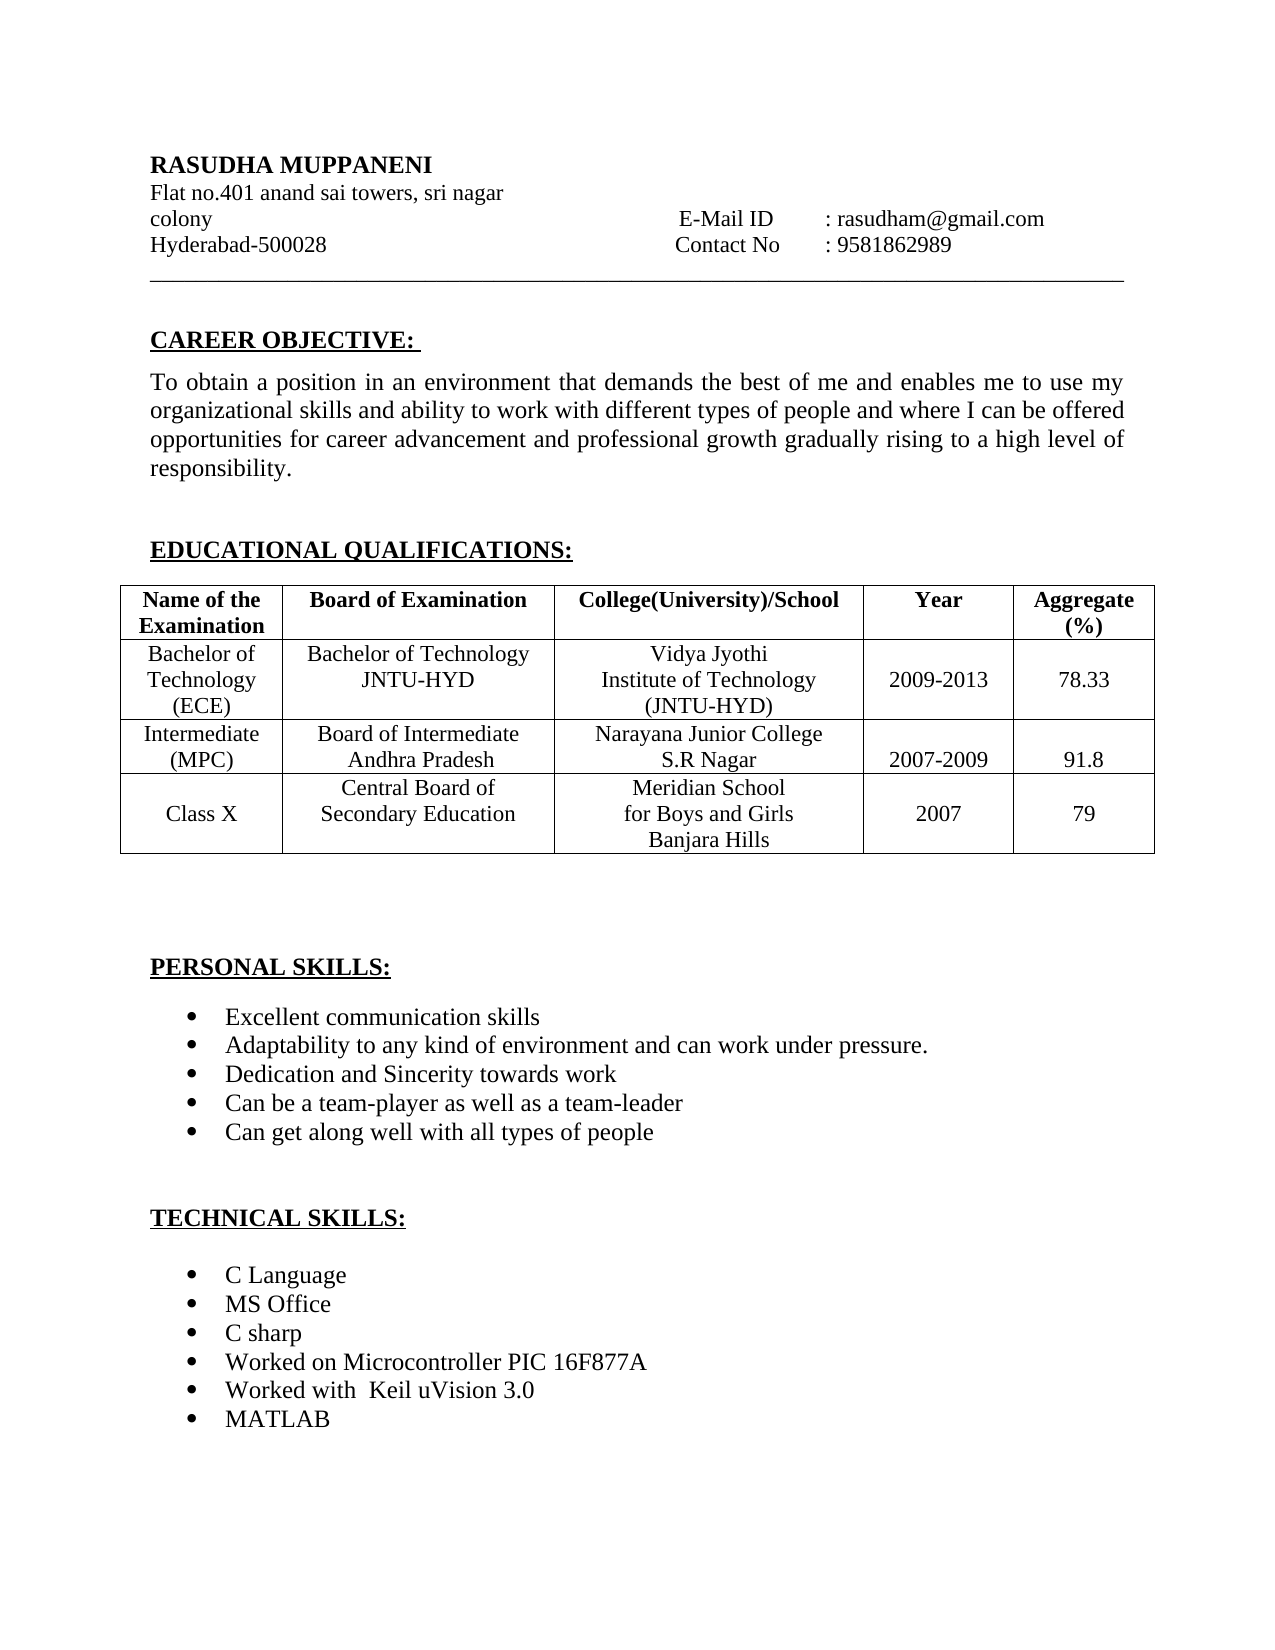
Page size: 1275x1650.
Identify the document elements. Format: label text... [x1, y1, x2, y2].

list Dedication and Sincerity towards work [187, 1059, 1125, 1088]
text EDUCATIONAL QUALIFICATIONS: [150, 535, 1125, 564]
list Worked on Microcontroller PIC 16F877A [187, 1347, 1125, 1376]
list C Language [187, 1261, 1125, 1289]
table_cell Central Board of Secondary Education [283, 774, 554, 853]
list Can be a team-player as well as a team-leader [187, 1088, 1125, 1117]
list Excellent communication skills [187, 1002, 1125, 1031]
table_cell Intermediate (MPC) [121, 720, 282, 773]
text colony E-Mail ID : rasudham@gmail.com [150, 205, 1125, 231]
list MS Office [187, 1289, 1125, 1318]
list MATLAB [187, 1404, 1125, 1433]
list Worked with Keil uVision 3.0 [187, 1376, 1125, 1404]
table_header Year [864, 586, 1013, 639]
text RASUDHA MUPPANENI [150, 150, 1125, 179]
table_header Board of Examination [283, 586, 554, 639]
table_cell 2009-2013 [864, 640, 1013, 719]
table_cell Bachelor of Technology JNTU-HYD [283, 640, 554, 719]
table_cell 2007 [864, 774, 1013, 853]
text PERSONAL SKILLS: [150, 952, 1125, 981]
list TECHNICAL SKILLS: [150, 1203, 1125, 1232]
table_header Name of the Examination [121, 586, 282, 639]
table_header Aggregate (%) [1014, 586, 1154, 639]
table_cell Class X [121, 774, 282, 853]
table_cell Vidya Jyothi Institute of Technology (JNTU-HYD) [555, 640, 863, 719]
text CAREER OBJECTIVE: [150, 325, 1125, 354]
list C sharp [187, 1318, 1125, 1347]
table_cell Bachelor of Technology (ECE) [121, 640, 282, 719]
table_cell 78.33 [1014, 640, 1154, 719]
text _____________________________________________________________________________________ [150, 258, 1125, 284]
list Adaptability to any kind of environment and can work under pressure. [187, 1031, 1125, 1059]
text To obtain a position in an environment that demands the best of me and enables me to use my organizational skills and ability to work with different types of people and where I can be offered opportunities for career advancement and professional growth gradually rising to a high level of responsibility. [150, 367, 1125, 482]
table_cell Meridian School for Boys and Girls Banjara Hills [555, 774, 863, 853]
table_cell 79 [1014, 774, 1154, 853]
table_cell Board of Intermediate Andhra Pradesh [283, 720, 554, 773]
text Flat no.401 anand sai towers, sri nagar [150, 179, 1125, 205]
table_cell 91.8 [1014, 720, 1154, 773]
table_cell Narayana Junior College S.R Nagar [555, 720, 863, 773]
list Can get along well with all types of people [187, 1117, 1125, 1146]
text Hyderabad-500028 Contact No : 9581862989 [150, 231, 1125, 258]
table_cell 2007-2009 [864, 720, 1013, 773]
table_header College(University)/School [555, 586, 863, 639]
